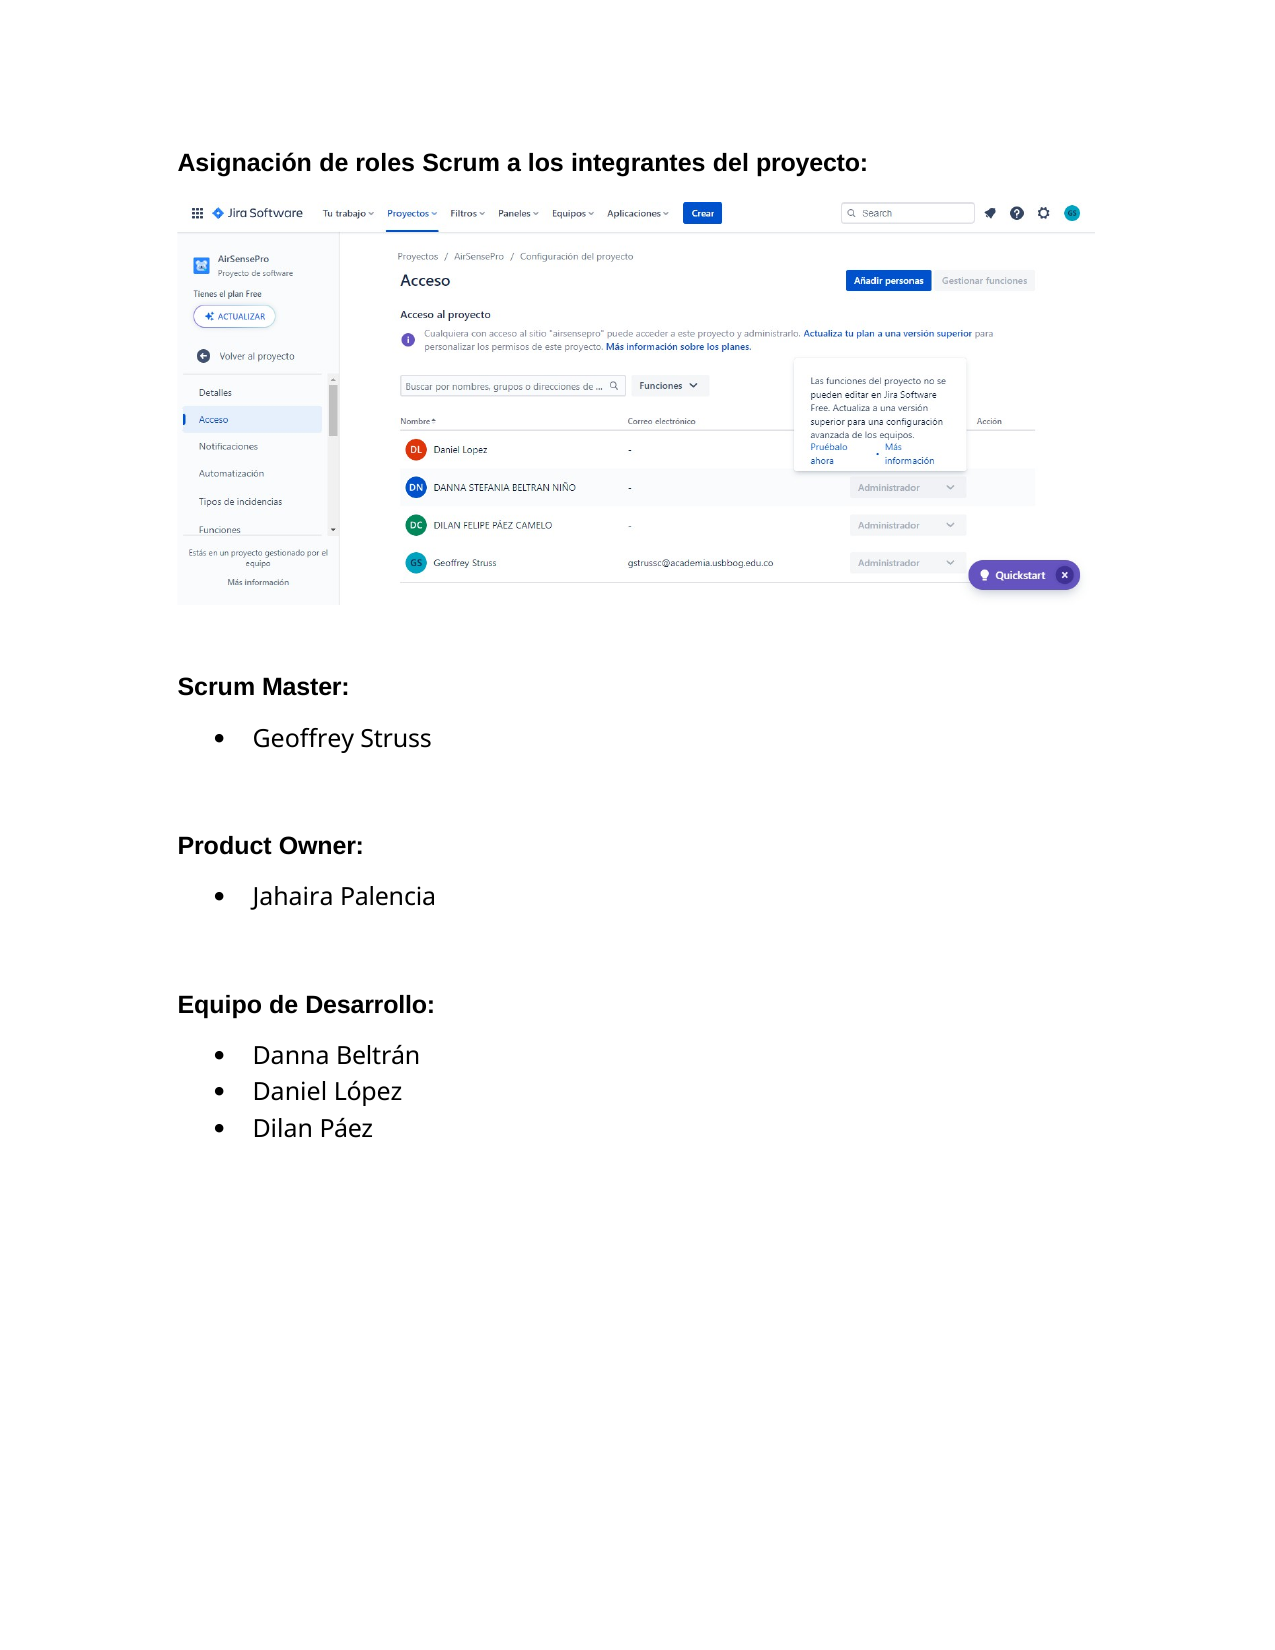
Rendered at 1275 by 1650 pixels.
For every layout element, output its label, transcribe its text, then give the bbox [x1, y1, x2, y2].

list Danna Beltrán [215, 1038, 1164, 1072]
text Product Owner: [177, 831, 1164, 860]
list Geoffrey Struss [215, 720, 1164, 754]
list Daniel López [215, 1074, 1164, 1108]
text Asignación de roles Scrum a los integrantes del proyecto: [177, 148, 1164, 176]
picture [177, 202, 1095, 605]
text Scrum Master: [177, 672, 1164, 701]
list Jahaira Palencia [215, 879, 1164, 913]
text Equipo de Desarrollo: [177, 990, 1164, 1019]
list Dilan Páez [215, 1110, 1164, 1144]
